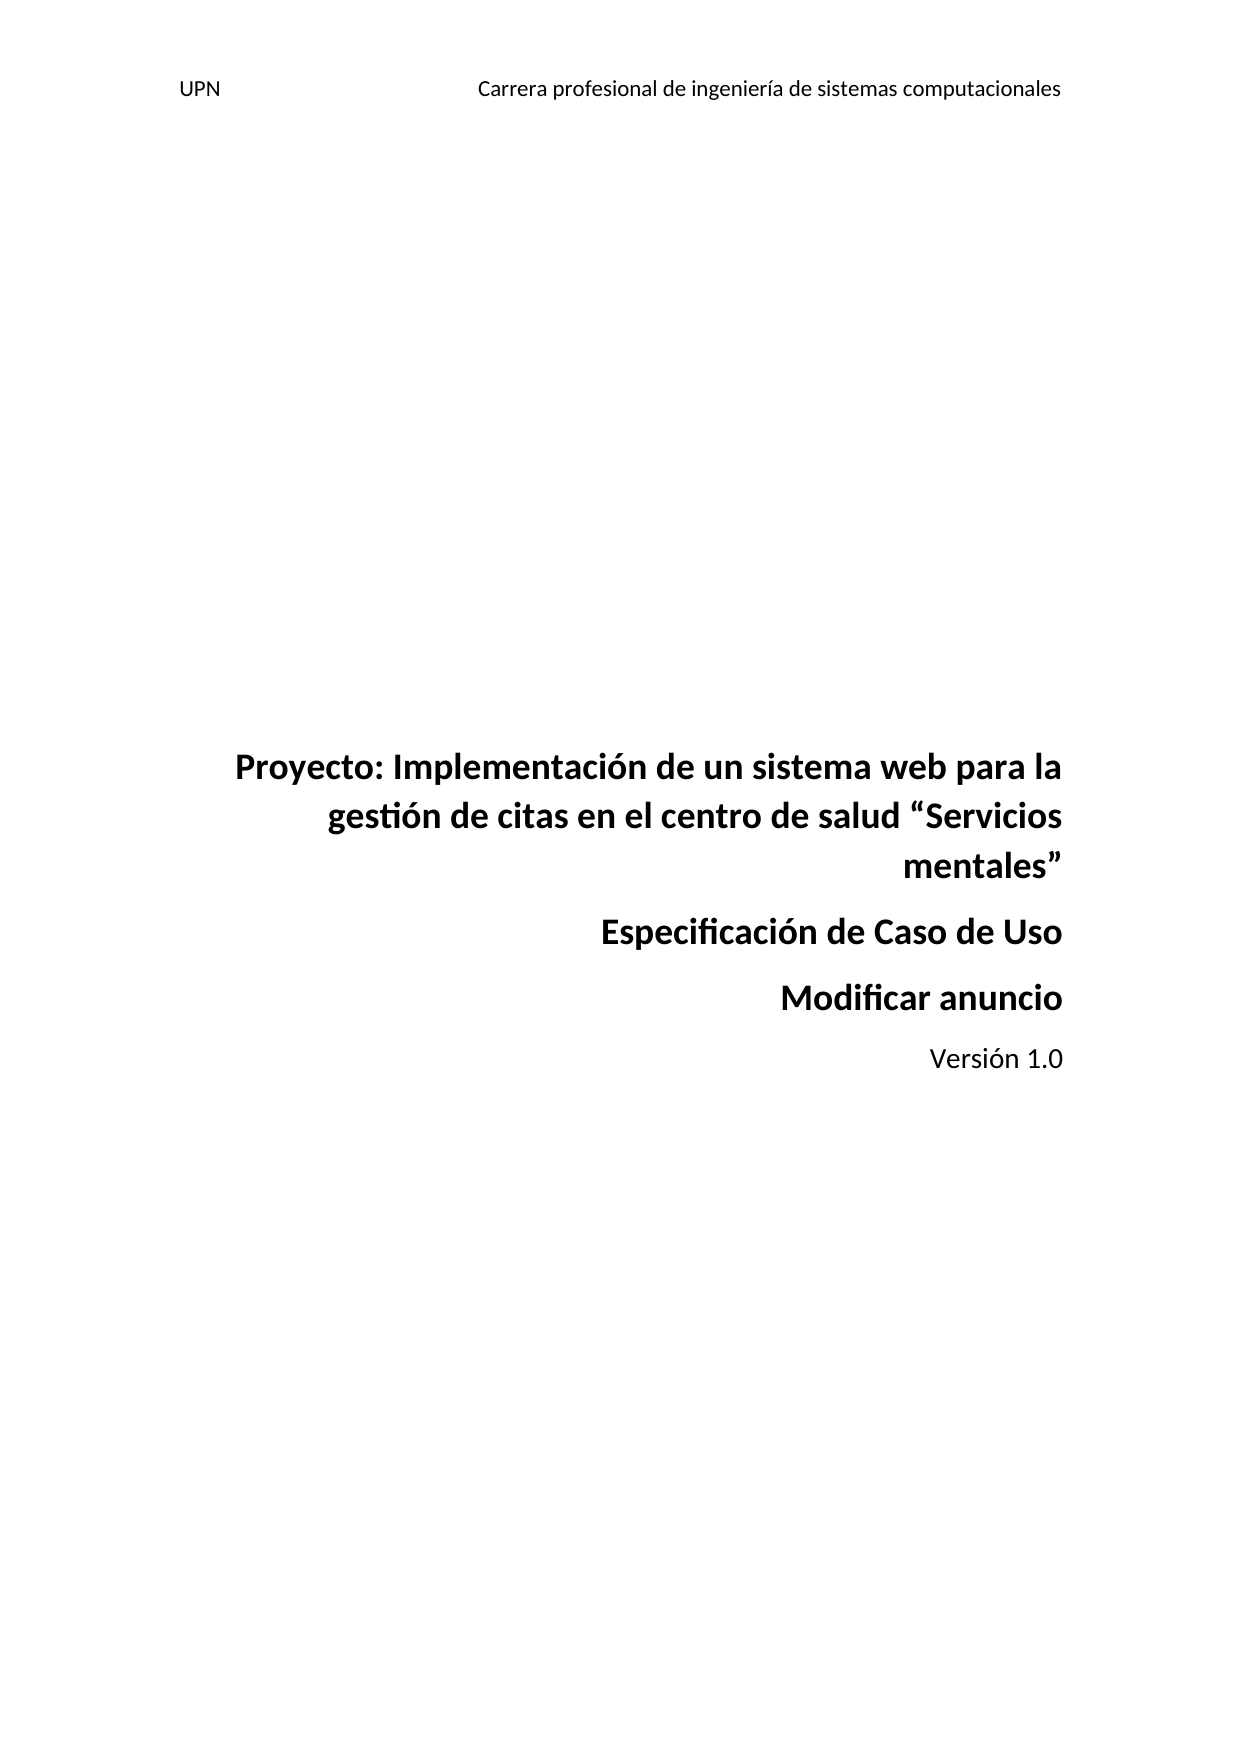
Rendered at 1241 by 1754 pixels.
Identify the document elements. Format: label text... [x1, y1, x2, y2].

text Modificar anuncio [177, 974, 1063, 1020]
text Versión 1.0 [177, 1040, 1063, 1076]
text Especificación de Caso de Uso [177, 908, 1063, 954]
text Proyecto: Implementación de un sistema web para la gestión de citas en el centro de salud “Servicios mentales” [177, 743, 1063, 888]
